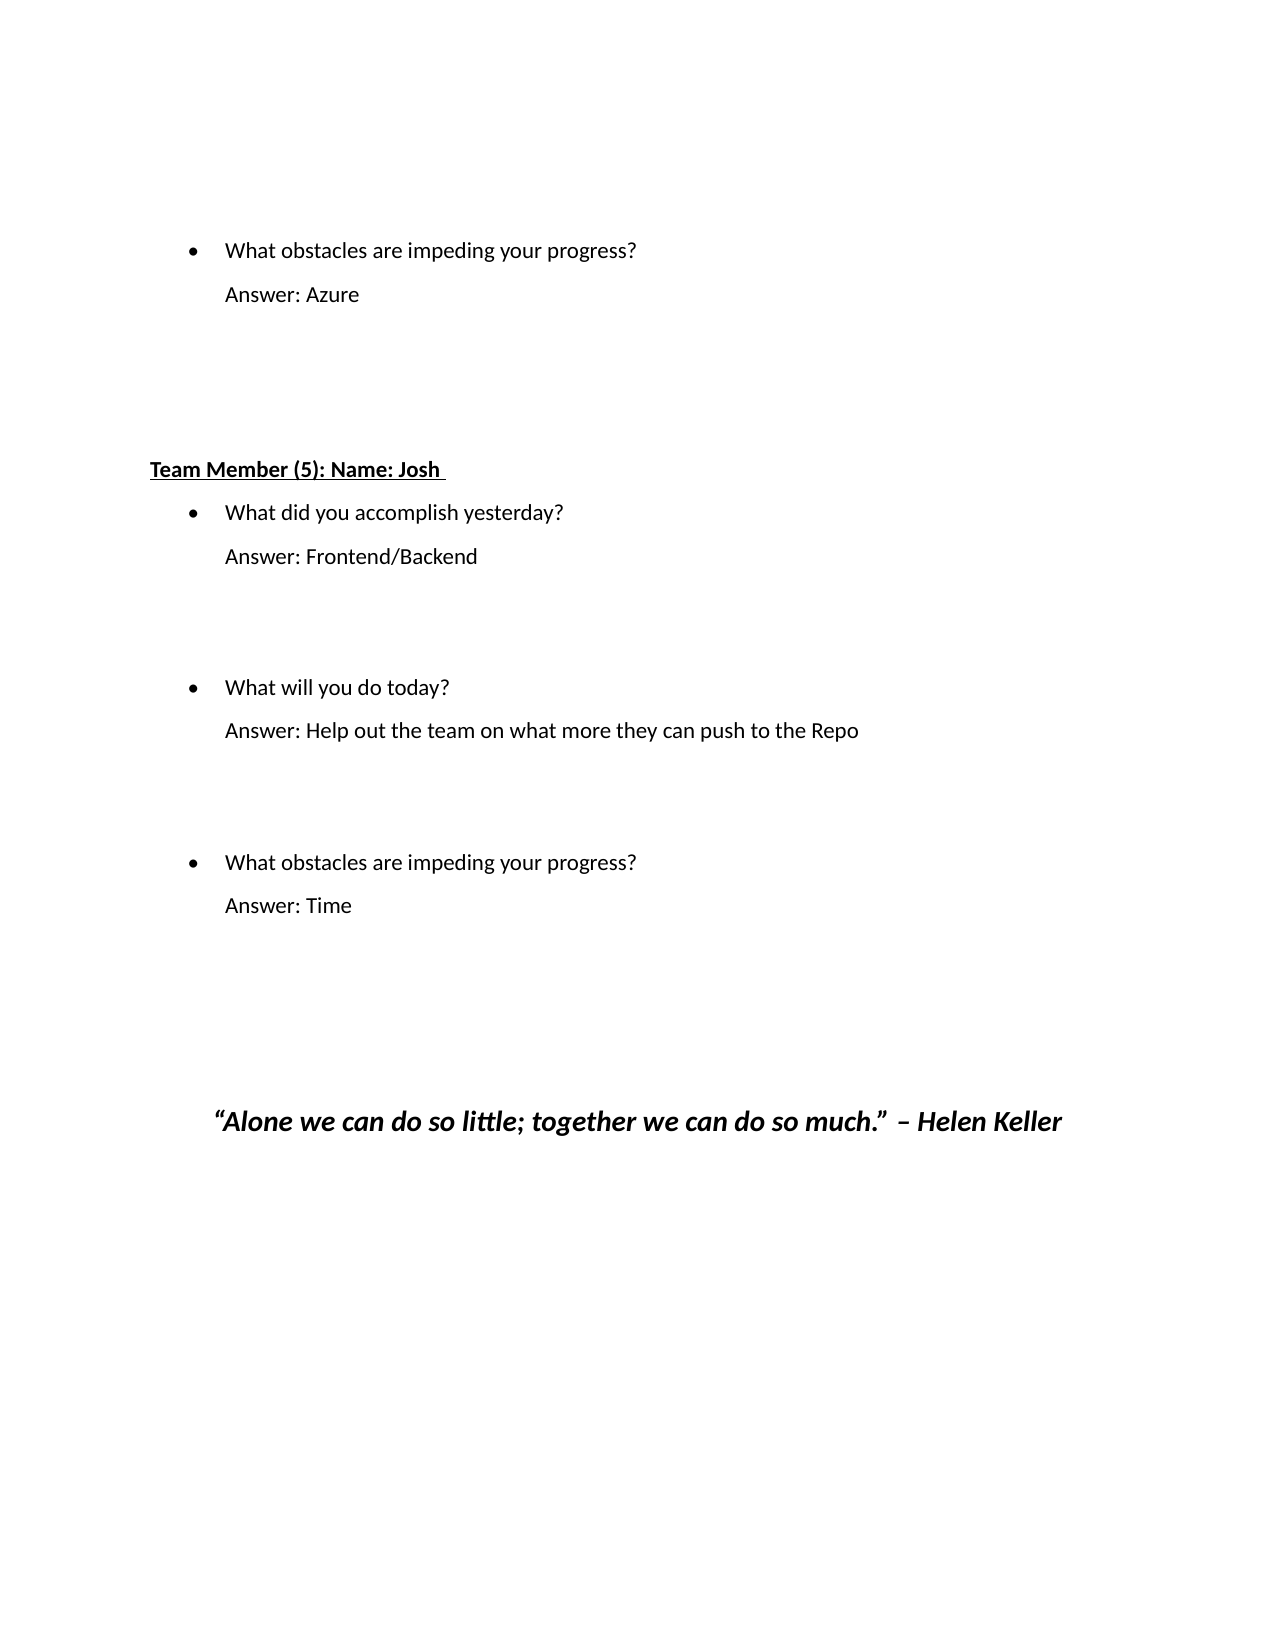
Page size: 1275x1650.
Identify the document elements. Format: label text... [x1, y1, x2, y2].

text Answer: Help out the team on what more they can push to the Repo [225, 717, 1125, 744]
list What did you accomplish yesterday? [187, 499, 1125, 526]
text Answer: Azure [225, 281, 1125, 308]
list What will you do today? [187, 674, 1125, 701]
text “Alone we can do so little; together we can do so much.” – Helen Keller [150, 1110, 1125, 1137]
text Team Member (5): Name: Josh [150, 456, 1125, 482]
text Answer: Frontend/Backend [225, 543, 1125, 570]
list What obstacles are impeding your progress? [187, 237, 1125, 264]
list What obstacles are impeding your progress? [187, 848, 1125, 875]
text Answer: Time [225, 892, 1125, 919]
